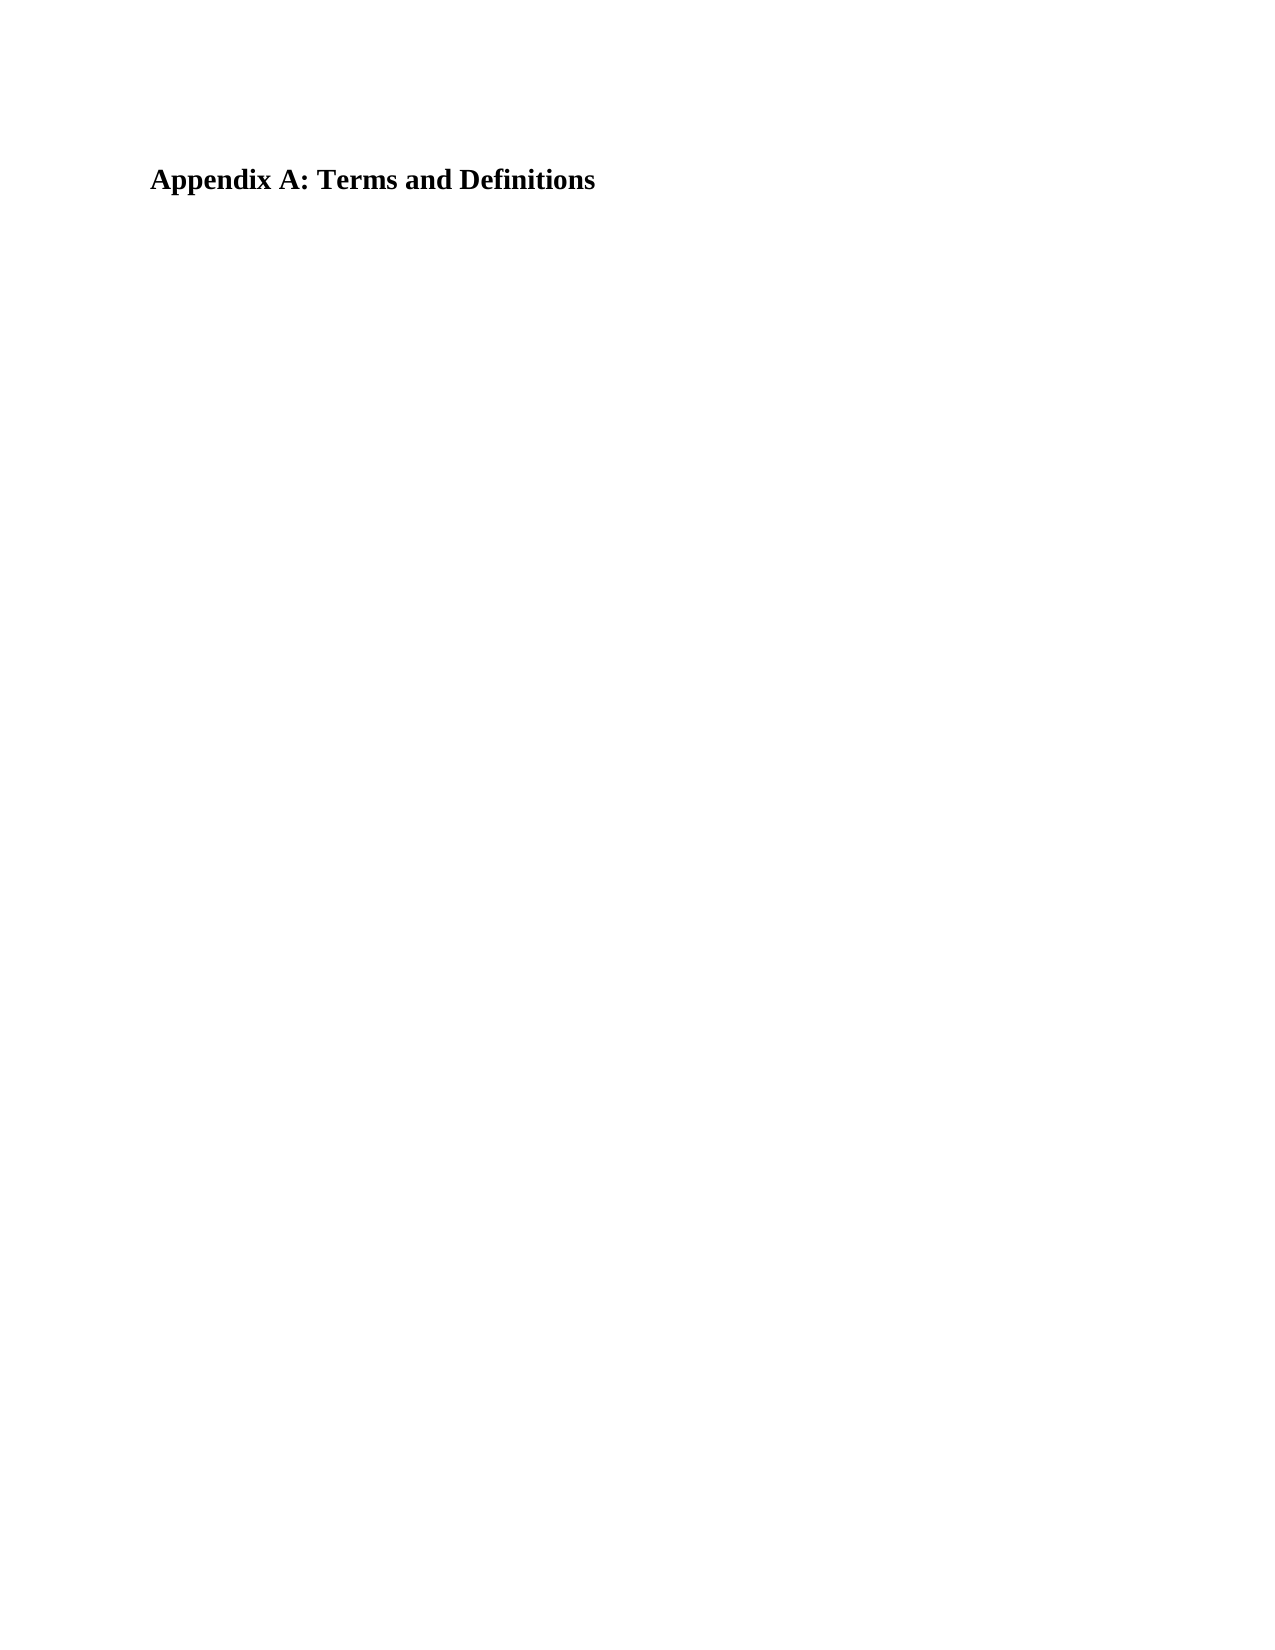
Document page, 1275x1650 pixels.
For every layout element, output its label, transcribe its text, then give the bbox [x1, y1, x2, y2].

subtitle Appendix A: Terms and Definitions [150, 162, 1125, 196]
